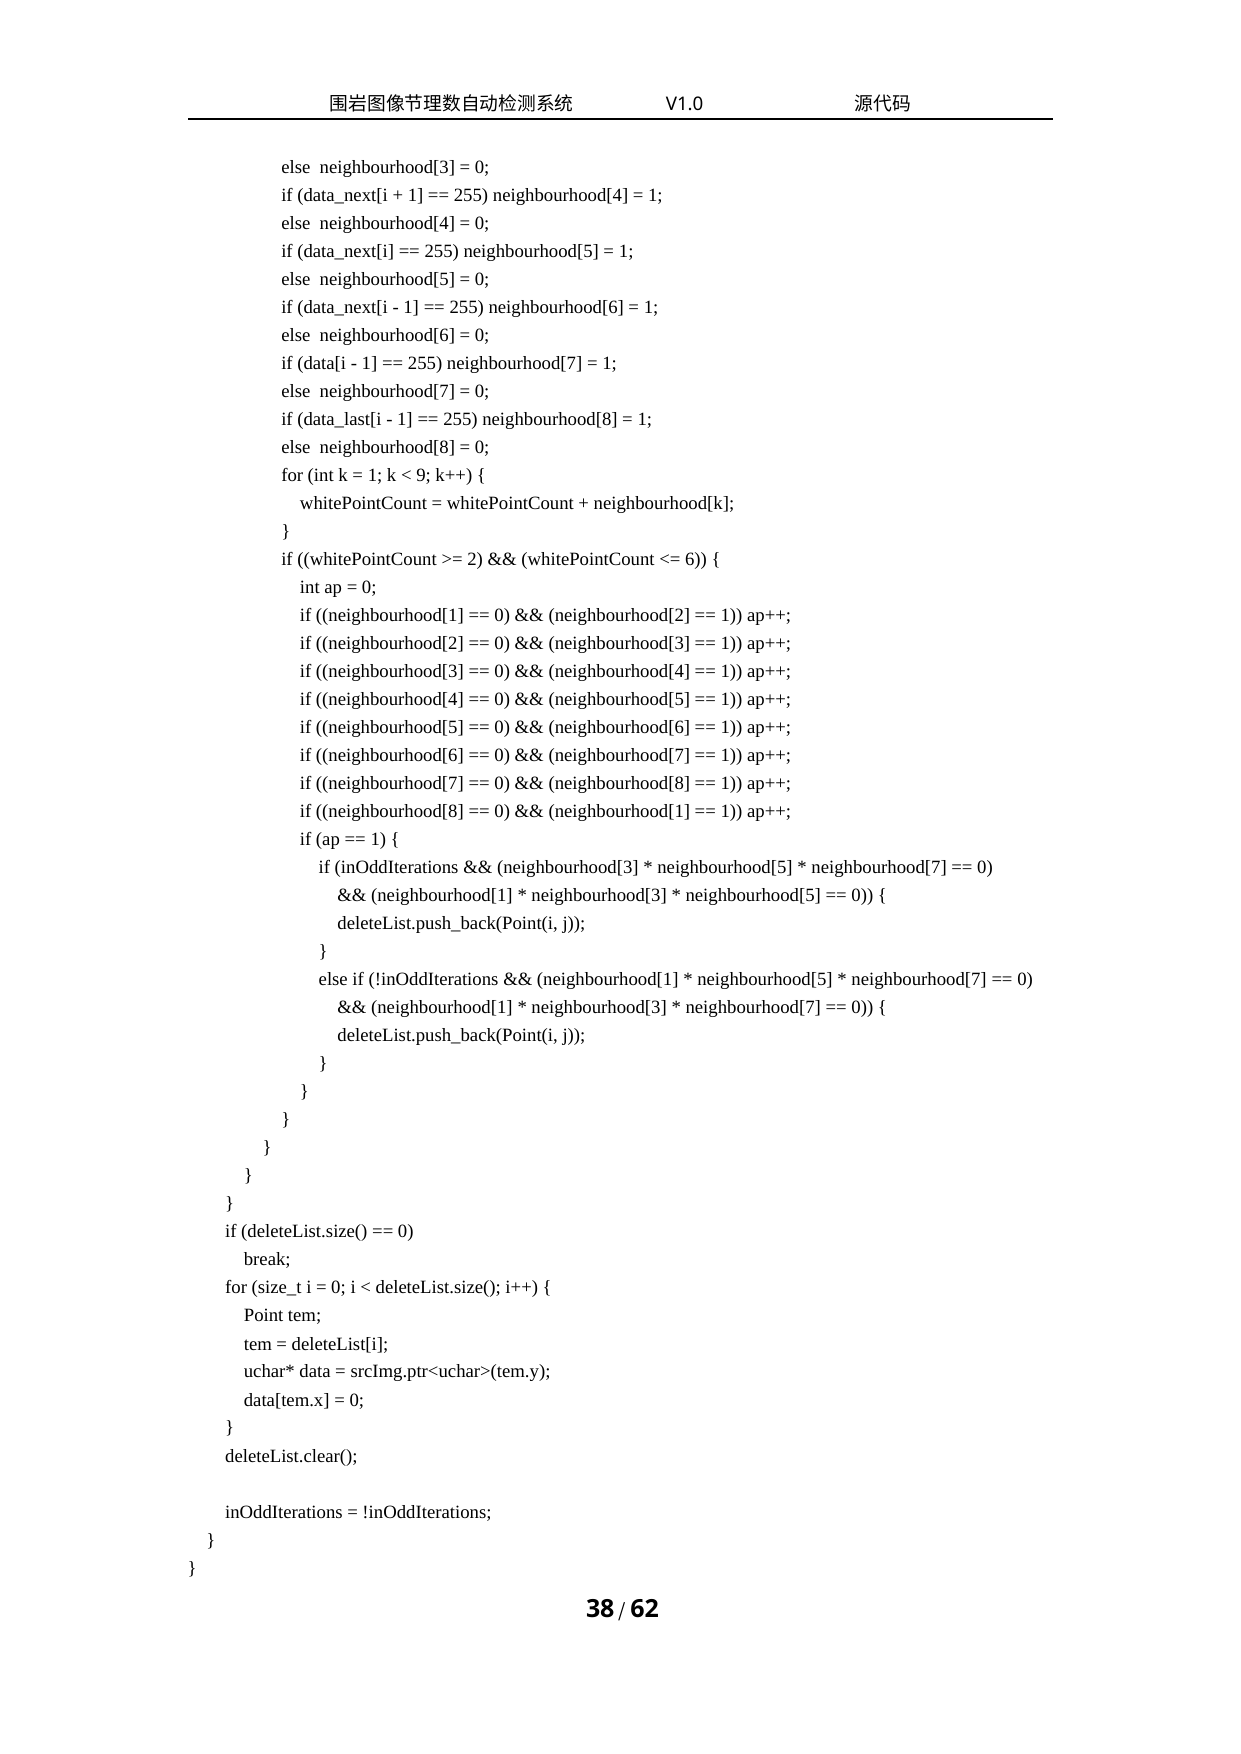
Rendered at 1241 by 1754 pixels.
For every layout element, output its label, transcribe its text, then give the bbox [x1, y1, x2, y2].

text && (neighbourhood[1] * neighbourhood[3] * neighbourhood[5] == 0)) { [187, 884, 1053, 906]
text whitePointCount = whitePointCount + neighbourhood[k]; [187, 492, 1053, 513]
text else neighbourhood[6] = 0; [187, 324, 1053, 345]
text inOddIterations = !inOddIterations; [187, 1501, 1053, 1522]
text } [187, 1052, 1053, 1074]
text } [187, 1528, 1053, 1550]
text } [187, 520, 1053, 541]
text tem = deleteList[i]; [187, 1332, 1053, 1354]
text } [187, 1192, 1053, 1214]
text if ((neighbourhood[7] == 0) && (neighbourhood[8] == 1)) ap++; [187, 772, 1053, 793]
text if (data_last[i - 1] == 255) neighbourhood[8] = 1; [187, 408, 1053, 429]
text if ((neighbourhood[1] == 0) && (neighbourhood[2] == 1)) ap++; [187, 604, 1053, 625]
text && (neighbourhood[1] * neighbourhood[3] * neighbourhood[7] == 0)) { [187, 996, 1053, 1018]
text } [187, 1164, 1053, 1186]
text if ((neighbourhood[2] == 0) && (neighbourhood[3] == 1)) ap++; [187, 632, 1053, 653]
text if ((neighbourhood[4] == 0) && (neighbourhood[5] == 1)) ap++; [187, 688, 1053, 709]
text break; [187, 1248, 1053, 1270]
text else neighbourhood[3] = 0; [187, 156, 1053, 177]
text uchar* data = srcImg.ptr<uchar>(tem.y); [187, 1360, 1053, 1382]
text if ((neighbourhood[3] == 0) && (neighbourhood[4] == 1)) ap++; [187, 660, 1053, 681]
text if (deleteList.size() == 0) [187, 1220, 1053, 1242]
text if (data[i - 1] == 255) neighbourhood[7] = 1; [187, 352, 1053, 373]
text else neighbourhood[8] = 0; [187, 436, 1053, 457]
text } [187, 1080, 1053, 1102]
text } [187, 1136, 1053, 1158]
text } [187, 1416, 1053, 1438]
text else neighbourhood[5] = 0; [187, 268, 1053, 289]
text } [187, 940, 1053, 962]
text else if (!inOddIterations && (neighbourhood[1] * neighbourhood[5] * neighbourhood[7] == 0) [187, 968, 1053, 990]
text deleteList.push_back(Point(i, j)); [187, 1024, 1053, 1046]
text for (size_t i = 0; i < deleteList.size(); i++) { [187, 1276, 1053, 1298]
text else neighbourhood[7] = 0; [187, 380, 1053, 401]
text if ((neighbourhood[8] == 0) && (neighbourhood[1] == 1)) ap++; [187, 800, 1053, 822]
text if ((whitePointCount >= 2) && (whitePointCount <= 6)) { [187, 548, 1053, 569]
text int ap = 0; [187, 576, 1053, 597]
text if (data_next[i + 1] == 255) neighbourhood[4] = 1; [187, 183, 1053, 205]
text if (data_next[i - 1] == 255) neighbourhood[6] = 1; [187, 296, 1053, 317]
text for (int k = 1; k < 9; k++) { [187, 464, 1053, 485]
text if ((neighbourhood[6] == 0) && (neighbourhood[7] == 1)) ap++; [187, 744, 1053, 766]
text deleteList.push_back(Point(i, j)); [187, 912, 1053, 934]
text if (inOddIterations && (neighbourhood[3] * neighbourhood[5] * neighbourhood[7] == 0) [187, 856, 1053, 878]
text if (ap == 1) { [187, 828, 1053, 849]
text data[tem.x] = 0; [187, 1388, 1053, 1410]
text else neighbourhood[4] = 0; [187, 212, 1053, 233]
text deleteList.clear(); [187, 1444, 1053, 1466]
text } [187, 1557, 1053, 1578]
text if ((neighbourhood[5] == 0) && (neighbourhood[6] == 1)) ap++; [187, 716, 1053, 737]
text Point tem; [187, 1304, 1053, 1326]
text if (data_next[i] == 255) neighbourhood[5] = 1; [187, 239, 1053, 261]
text } [187, 1108, 1053, 1130]
